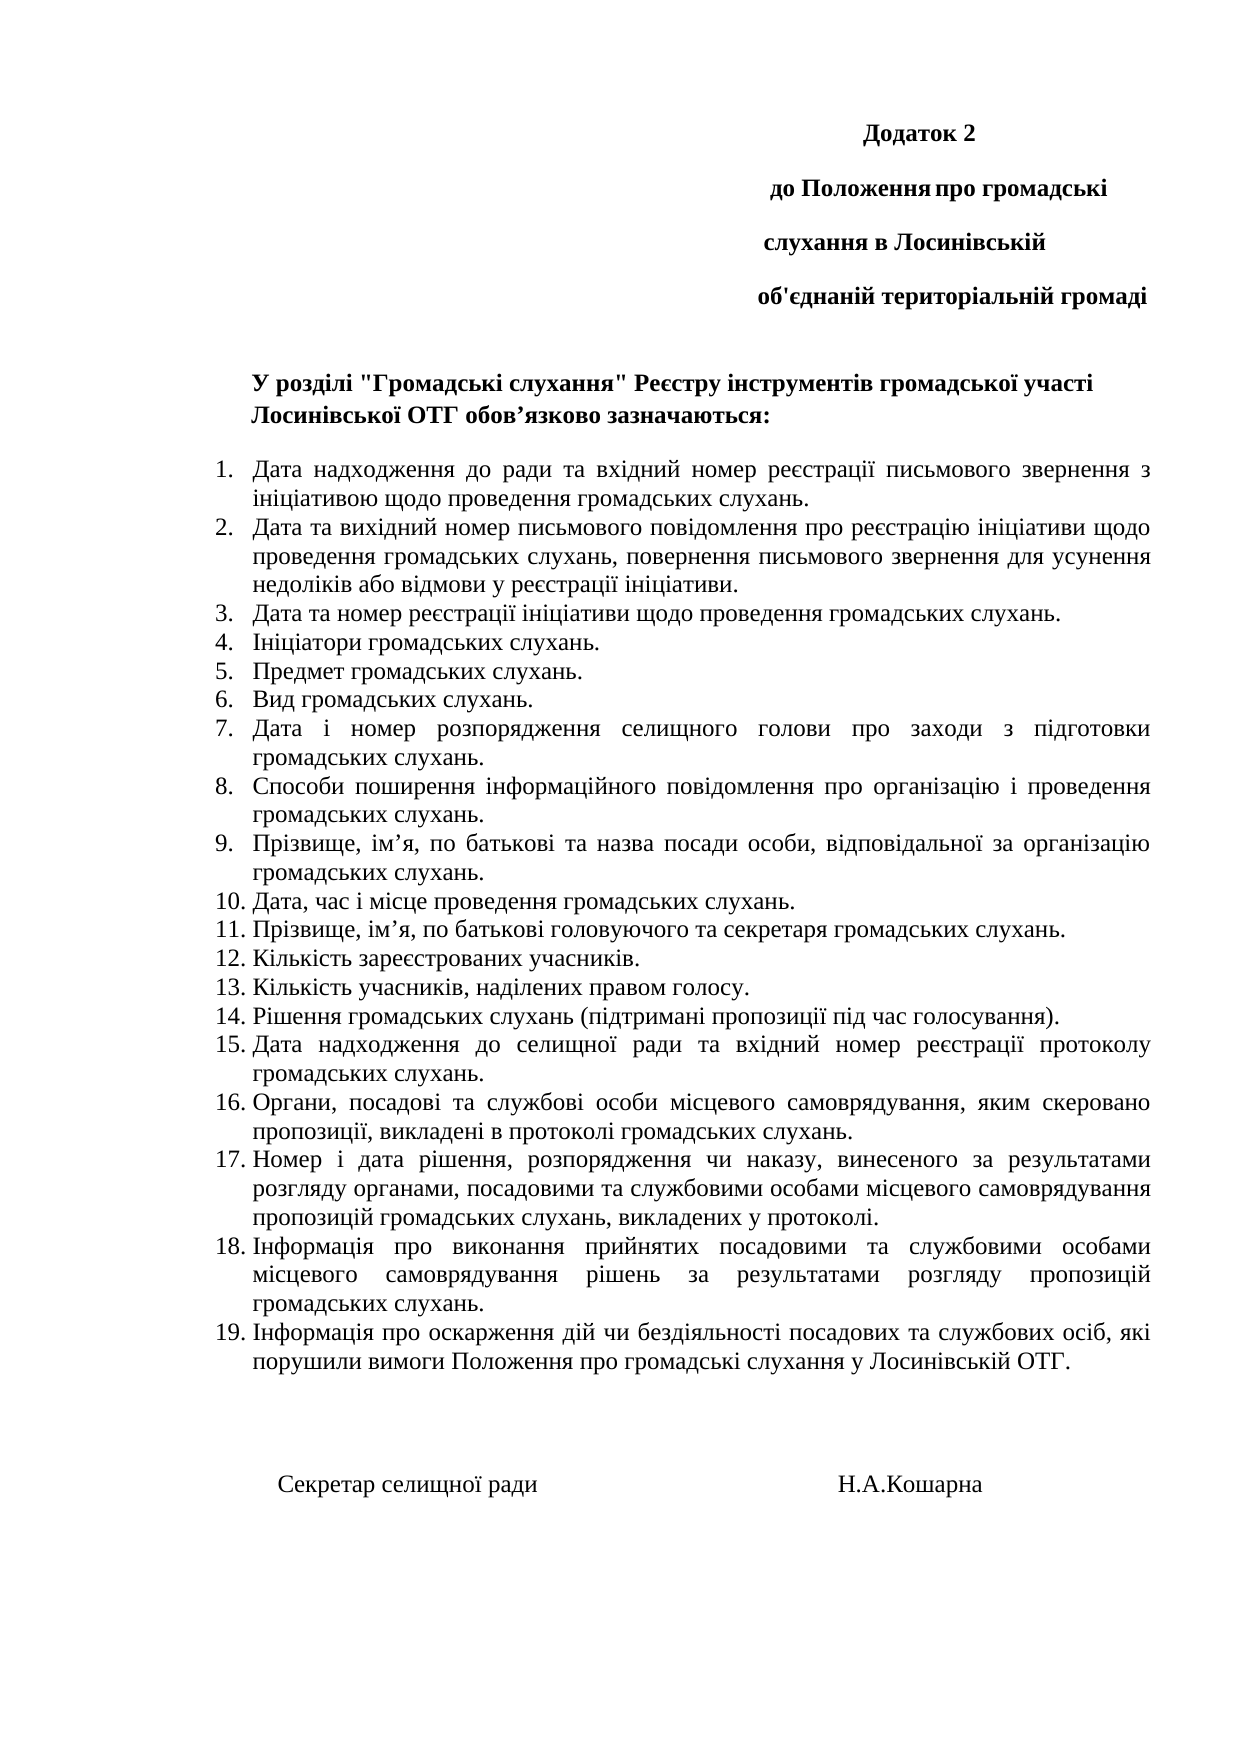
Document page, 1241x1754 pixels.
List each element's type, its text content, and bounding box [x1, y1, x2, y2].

text об'єднаній територіальній громаді [251, 281, 1152, 342]
list Дата та вихідний номер письмового повідомлення про реєстрацію ініціативи щодо проведення громадських слухань, повернення письмового звернення для усунення недоліків або відмови у реєстрації ініціативи. [215, 512, 1152, 598]
text У розділі "Громадські слухання" Реєстру інструментів громадської участі Лосинівської ОТГ обов’язково зазначаються: [251, 368, 1152, 429]
list Ініціатори громадських слухань. [215, 627, 1152, 656]
list Дата і номер розпорядження селищного голови про заходи з підготовки громадських слухань. [215, 713, 1152, 771]
list Дата надходження до ради та вхідний номер реєстрації письмового звернення з ініціативою щодо проведення громадських слухань. [215, 454, 1152, 512]
list Прізвище, ім’я, по батькові та назва посади особи, відповідальної за організацію громадських слухань. [215, 828, 1152, 886]
list Кількість учасників, наділених правом голосу. [215, 972, 1152, 1001]
text до Положення про громадські [251, 173, 1152, 202]
list Дата, час і місце проведення громадських слухань. [215, 886, 1152, 914]
text слухання в Лосинівській [251, 227, 1152, 256]
list Вид громадських слухань. [215, 684, 1152, 713]
list Дата надходження до селищної ради та вхідний номер реєстрації протоколу громадських слухань. [215, 1029, 1152, 1087]
list Інформація про оскарження дій чи бездіяльності посадових та службових осіб, які порушили вимоги Положення про громадські слухання у Лосинівській ОТГ. [215, 1317, 1152, 1374]
text Додаток 2 [177, 118, 1152, 147]
list Кількість зареєстрованих учасників. [215, 943, 1152, 972]
list Прізвище, ім’я, по батькові головуючого та секретаря громадських слухань. [215, 914, 1152, 943]
list Дата та номер реєстрації ініціативи щодо проведення громадських слухань. [215, 598, 1152, 627]
text Секретар селищної ради Н.А.Кошарна [177, 1469, 1152, 1498]
list Рішення громадських слухань (підтримані пропозиції під час голосування). [215, 1001, 1152, 1029]
list Інформація про виконання прийнятих посадовими та службовими особами місцевого самоврядування рішень за результатами розгляду пропозицій громадських слухань. [215, 1231, 1152, 1317]
list Органи, посадові та службові особи місцевого самоврядування, яким скеровано пропозиції, викладені в протоколі громадських слухань. [215, 1087, 1152, 1144]
list Предмет громадських слухань. [215, 656, 1152, 684]
list Номер і дата рішення, розпорядження чи наказу, винесеного за результатами розгляду органами, посадовими та службовими особами місцевого самоврядування пропозицій громадських слухань, викладених у протоколі. [215, 1144, 1152, 1231]
list Способи поширення інформаційного повідомлення про організацію і проведення громадських слухань. [215, 771, 1152, 828]
